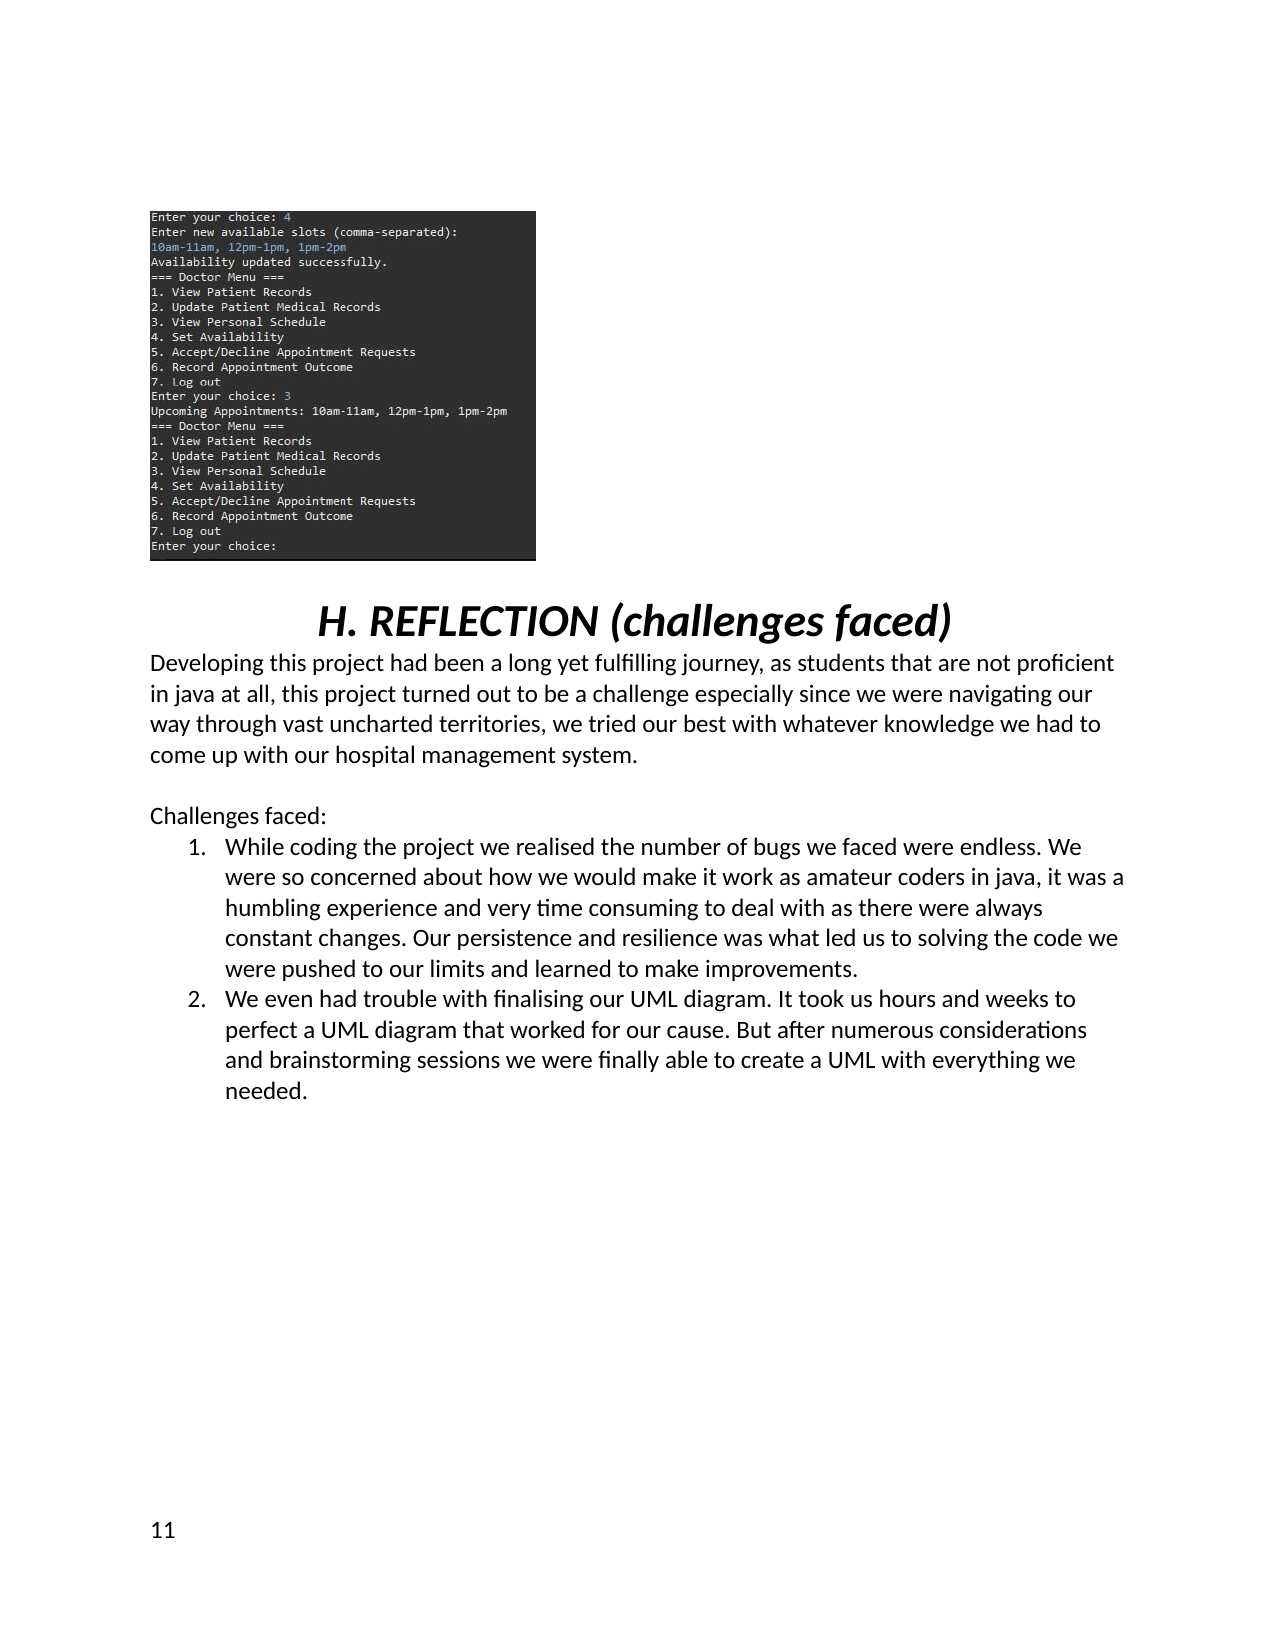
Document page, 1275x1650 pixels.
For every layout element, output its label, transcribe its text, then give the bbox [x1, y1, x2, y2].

list We even had trouble with finalising our UML diagram. It took us hours and weeks to perfect a UML diagram that worked for our cause. But after numerous considerations and brainstorming sessions we were finally able to create a UML with everything we needed. [187, 983, 1125, 1105]
text Developing this project had been a long yet fulfilling journey, as students that are not proficient in java at all, this project turned out to be a challenge especially since we were navigating our way through vast uncharted territories, we tried our best with whatever knowledge we had to come up with our hospital management system. [150, 647, 1125, 769]
picture [150, 211, 536, 561]
text H. REFLECTION (challenges faced) [150, 592, 1125, 647]
list While coding the project we realised the number of bugs we faced were endless. We were so concerned about how we would make it work as amateur coders in java, it was a humbling experience and very time consuming to deal with as there were always constant changes. Our persistence and resilience was what led us to solving the code we were pushed to our limits and learned to make improvements. [187, 831, 1125, 983]
text Challenges faced: [150, 800, 1125, 831]
